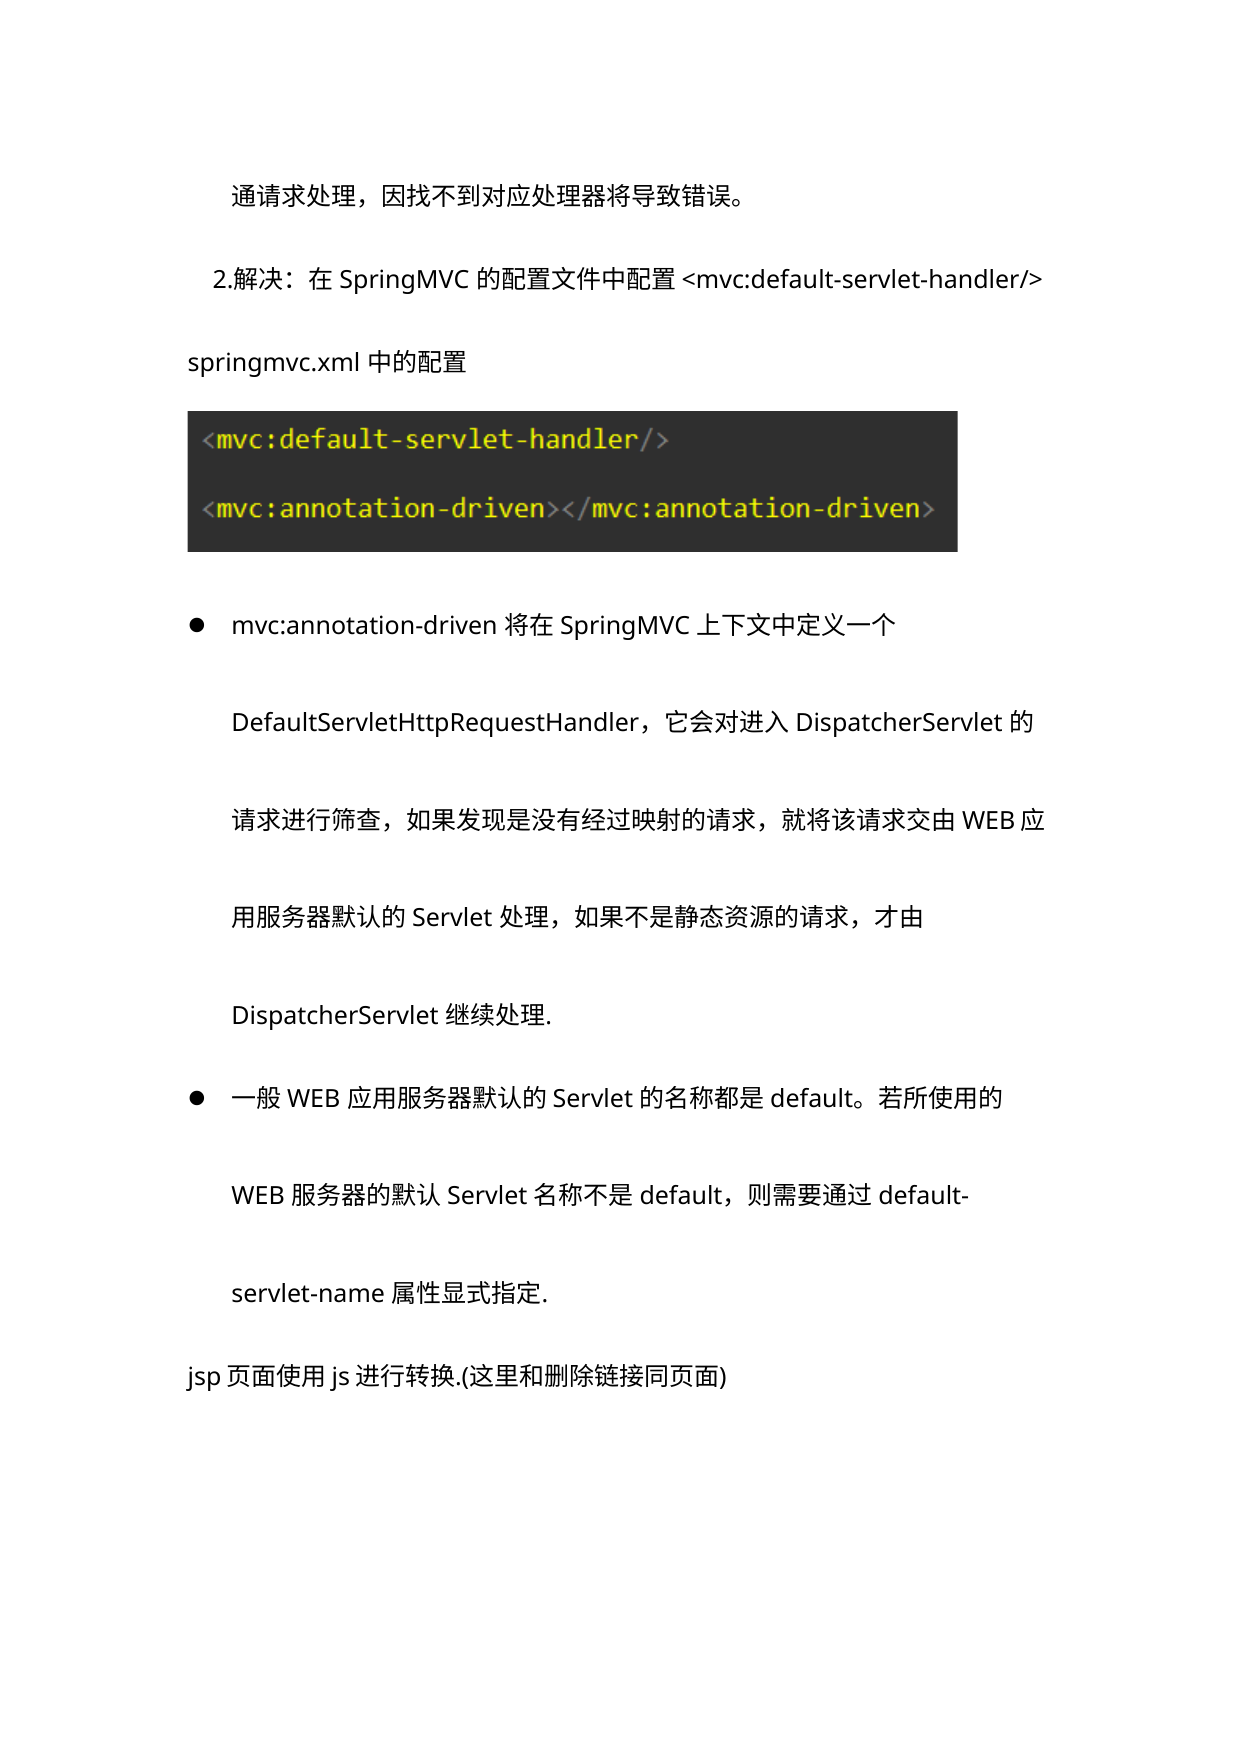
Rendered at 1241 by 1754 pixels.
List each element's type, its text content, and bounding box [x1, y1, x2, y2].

picture [187, 411, 958, 552]
text jsp页面使用js进行转换.(这里和删除链接同页面) [187, 1342, 1053, 1407]
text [231, 162, 1053, 227]
text 2.解决：在 SpringMVC 的配置文件中配置 <mvc:default-servlet-handler/> [212, 245, 1053, 310]
text springmvc.xml 中的配置 [187, 328, 1053, 393]
list mvc:annotation-driven 将在 SpringMVC 上下文中定义一个DefaultServletHttpRequestHandler，它会对进入 DispatcherServlet 的请求进行筛查，如果发现是没有经过映射的请求，就将该请求交由 WEB应用服务器默认的 Servlet 处理，如果不是静态资源的请求，才由DispatcherServlet 继续处理. [187, 591, 1053, 1046]
list 一般 WEB 应用服务器默认的 Servlet 的名称都是 default。若所使用的 WEB 服务器的默认 Servlet 名称不是 default，则需要通过 default-servlet-name 属性显式指定. [187, 1064, 1053, 1324]
